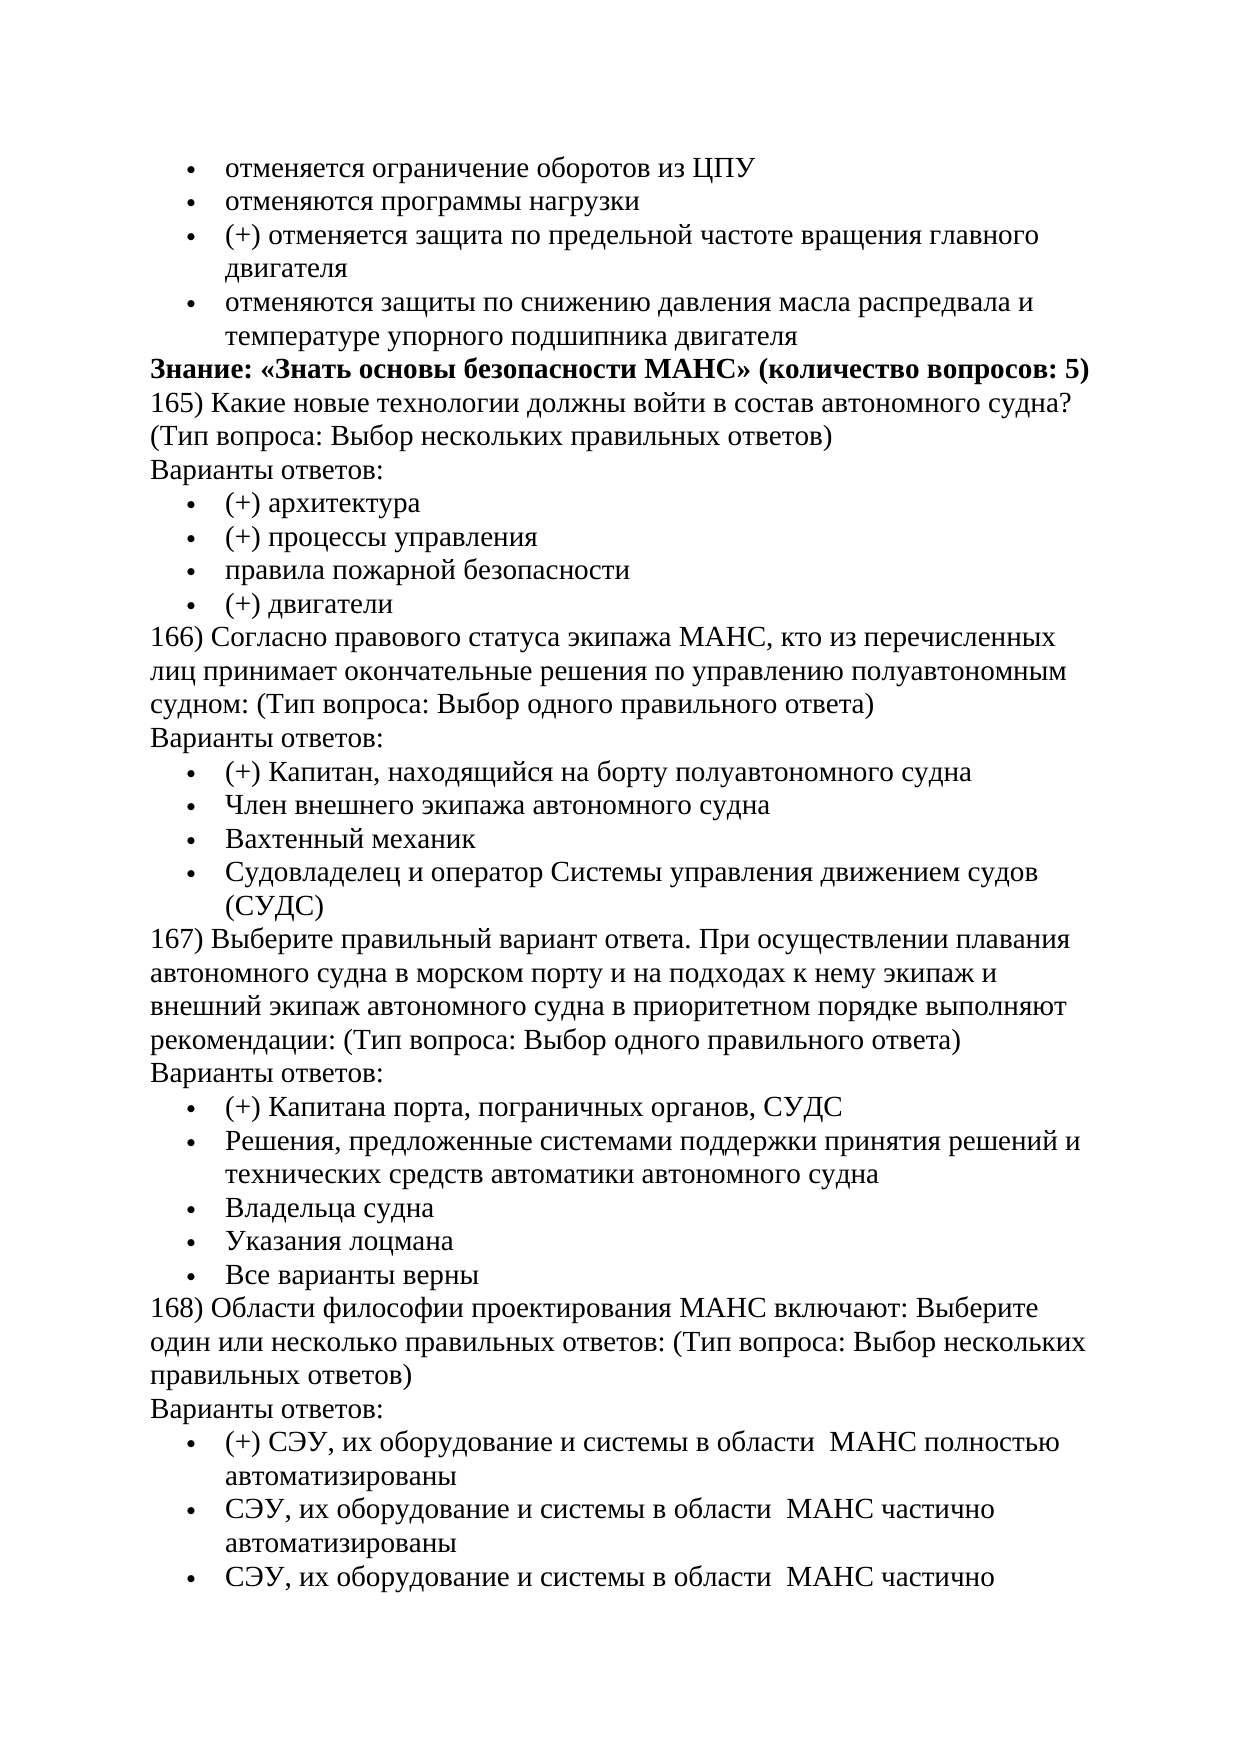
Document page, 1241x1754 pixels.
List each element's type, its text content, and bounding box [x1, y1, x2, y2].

list отменяются программы нагрузки [187, 183, 1090, 217]
list (+) процессы управления [187, 519, 1090, 552]
text Варианты ответов: [150, 1391, 1090, 1424]
list (+) СЭУ, их оборудование и системы в области МАНС полностью автоматизированы [187, 1424, 1090, 1492]
list Все варианты верны [187, 1257, 1090, 1290]
text Варианты ответов: [150, 452, 1090, 485]
list Судовладелец и оператор Системы управления движением судов (СУДС) [187, 854, 1090, 921]
list Член внешнего экипажа автономного судна [187, 787, 1090, 821]
list отменяется ограничение оборотов из ЦПУ [187, 150, 1090, 183]
text Варианты ответов: [150, 1056, 1090, 1089]
list (+) Капитан, находящийся на борту полуавтономного судна [187, 754, 1090, 787]
text 168) Области философии проектирования МАНС включают: Выберите один или несколько правильных ответов: (Тип вопроса: Выбор нескольких правильных ответов) [150, 1290, 1090, 1391]
text Знание: «Знать основы безопасности МАНС» (количество вопросов: 5) [150, 351, 1090, 385]
text Варианты ответов: [150, 720, 1090, 754]
text 167) Выберите правильный вариант ответа. При осуществлении плавания автономного судна в морском порту и на подходах к нему экипаж и внешний экипаж автономного судна в приоритетном порядке выполняют рекомендации: (Тип вопроса: Выбор одного правильного ответа) [150, 921, 1090, 1056]
list Указания лоцмана [187, 1223, 1090, 1257]
list (+) Капитана порта, пограничных органов, СУДС [187, 1089, 1090, 1123]
list Решения, предложенные системами поддержки принятия решений и технических средств автоматики автономного судна [187, 1123, 1090, 1190]
list Владельца судна [187, 1190, 1090, 1223]
list СЭУ, их оборудование и системы в области МАНС частично автоматизированы [187, 1492, 1090, 1559]
text 165) Какие новые технологии должны войти в состав автономного судна? (Тип вопроса: Выбор нескольких правильных ответов) [150, 385, 1090, 452]
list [187, 1559, 1090, 1592]
list Вахтенный механик [187, 821, 1090, 854]
list (+) двигатели [187, 586, 1090, 619]
list (+) отменяется защита по предельной частоте вращения главного двигателя [187, 217, 1090, 284]
list отменяются защиты по снижению давления масла распредвала и температуре упорного подшипника двигателя [187, 284, 1090, 351]
list (+) архитектура [187, 485, 1090, 519]
list правила пожарной безопасности [187, 552, 1090, 586]
text 166) Согласно правового статуса экипажа МАНС, кто из перечисленных лиц принимает окончательные решения по управлению полуавтономным судном: (Тип вопроса: Выбор одного правильного ответа) [150, 619, 1090, 720]
